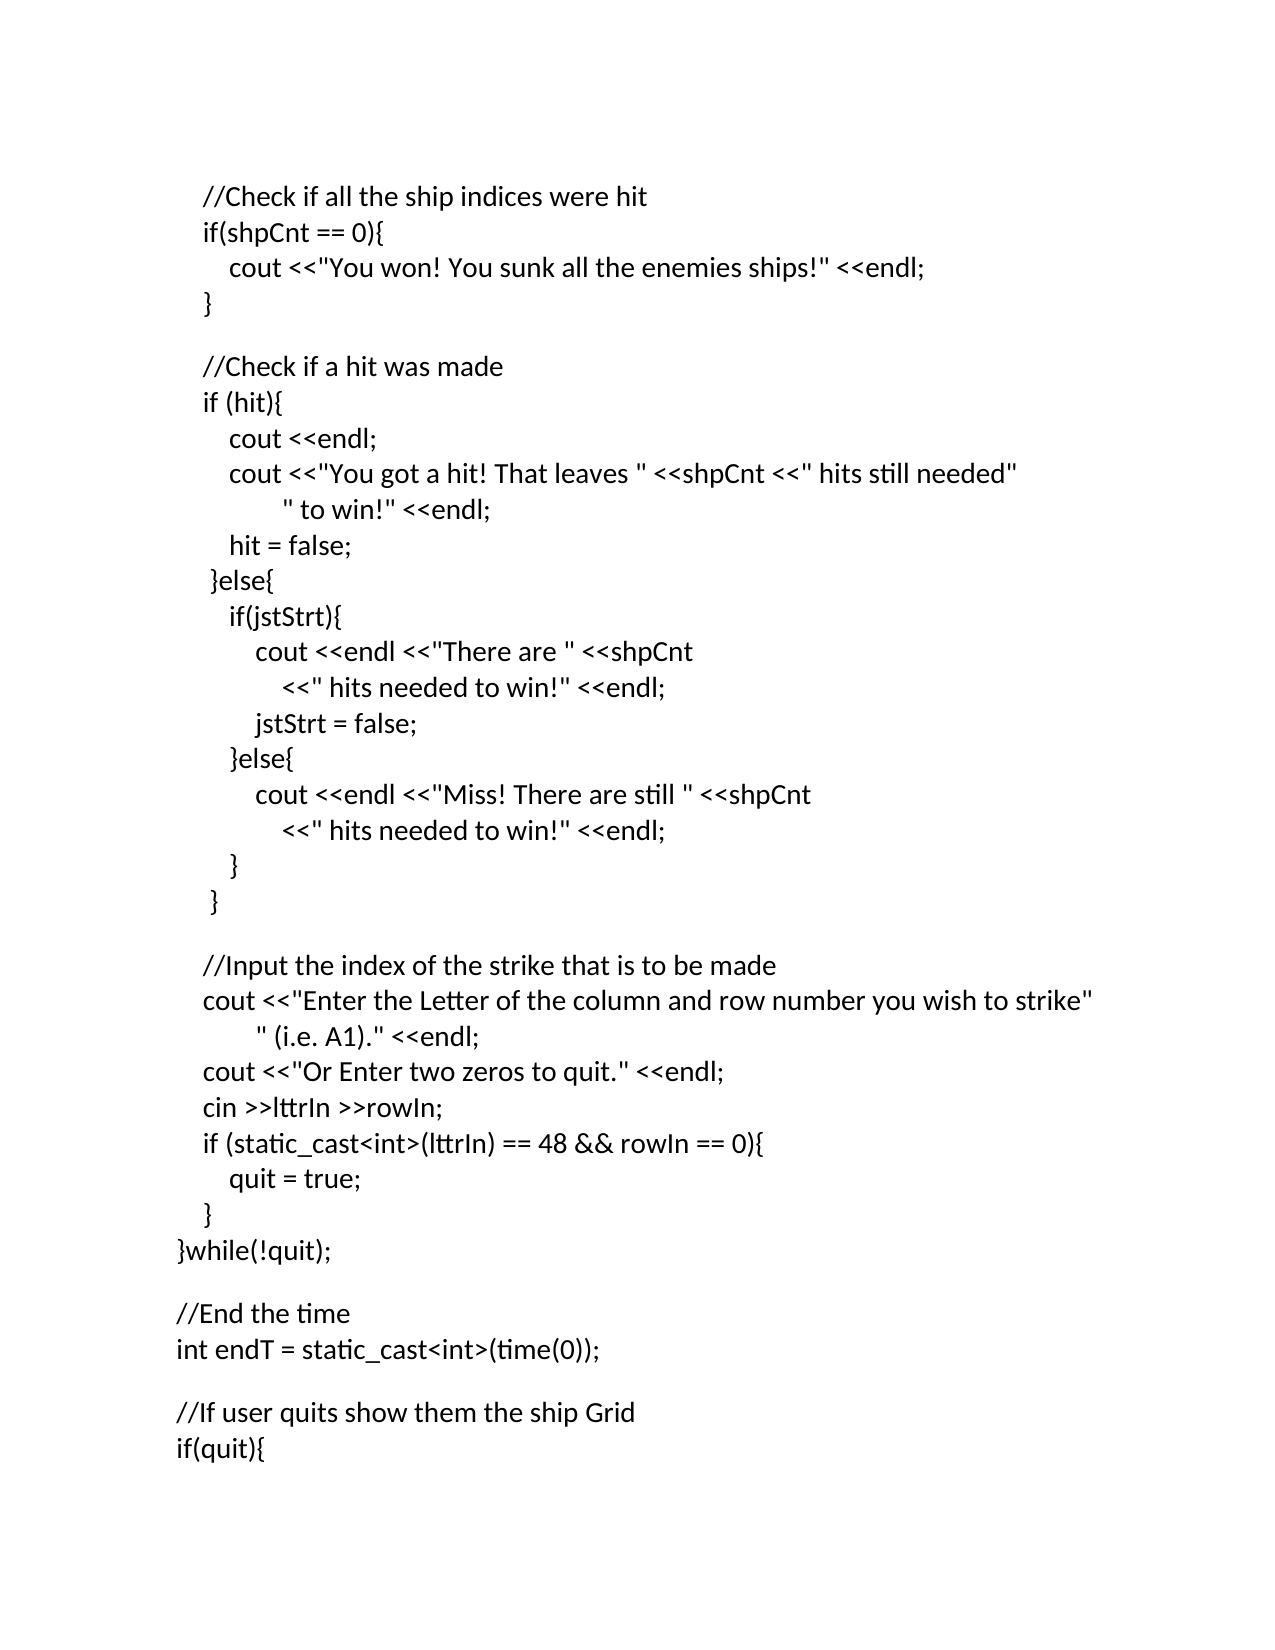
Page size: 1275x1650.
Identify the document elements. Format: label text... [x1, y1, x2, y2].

text int endT = static_cast<int>(time(0)); [150, 1331, 1125, 1366]
text cout <<endl <<"Miss! There are still " <<shpCnt [150, 776, 1125, 812]
text }else{ [150, 740, 1125, 776]
text //Input the index of the strike that is to be made [150, 947, 1125, 982]
text cout <<endl; [150, 420, 1125, 455]
text cin >>lttrIn >>rowIn; [150, 1089, 1125, 1125]
text //Check if all the ship indices were hit [150, 178, 1125, 214]
text } [150, 285, 1125, 321]
text jstStrt = false; [150, 705, 1125, 740]
text cout <<endl <<"There are " <<shpCnt [150, 633, 1125, 669]
text cout <<"Or Enter two zeros to quit." <<endl; [150, 1053, 1125, 1089]
text if (hit){ [150, 384, 1125, 420]
text }else{ [150, 562, 1125, 598]
text cout <<"Enter the Letter of the column and row number you wish to strike" [150, 982, 1125, 1018]
text if(shpCnt == 0){ [150, 214, 1125, 249]
text if(quit){ [150, 1430, 1125, 1466]
text <<" hits needed to win!" <<endl; [150, 812, 1125, 847]
text <<" hits needed to win!" <<endl; [150, 669, 1125, 705]
text //If user quits show them the ship Grid [150, 1394, 1125, 1430]
text if (static_cast<int>(lttrIn) == 48 && rowIn == 0){ [150, 1125, 1125, 1160]
text cout <<"You got a hit! That leaves " <<shpCnt <<" hits still needed" [150, 455, 1125, 491]
text hit = false; [150, 527, 1125, 562]
text } [150, 847, 1125, 883]
text } [150, 1196, 1125, 1232]
text " to win!" <<endl; [150, 491, 1125, 527]
text } [150, 883, 1125, 918]
text }while(!quit); [150, 1232, 1125, 1267]
text cout <<"You won! You sunk all the enemies ships!" <<endl; [150, 249, 1125, 285]
text //End the time [150, 1295, 1125, 1331]
text quit = true; [150, 1160, 1125, 1196]
text if(jstStrt){ [150, 598, 1125, 633]
text " (i.e. A1)." <<endl; [150, 1018, 1125, 1053]
text //Check if a hit was made [150, 348, 1125, 384]
